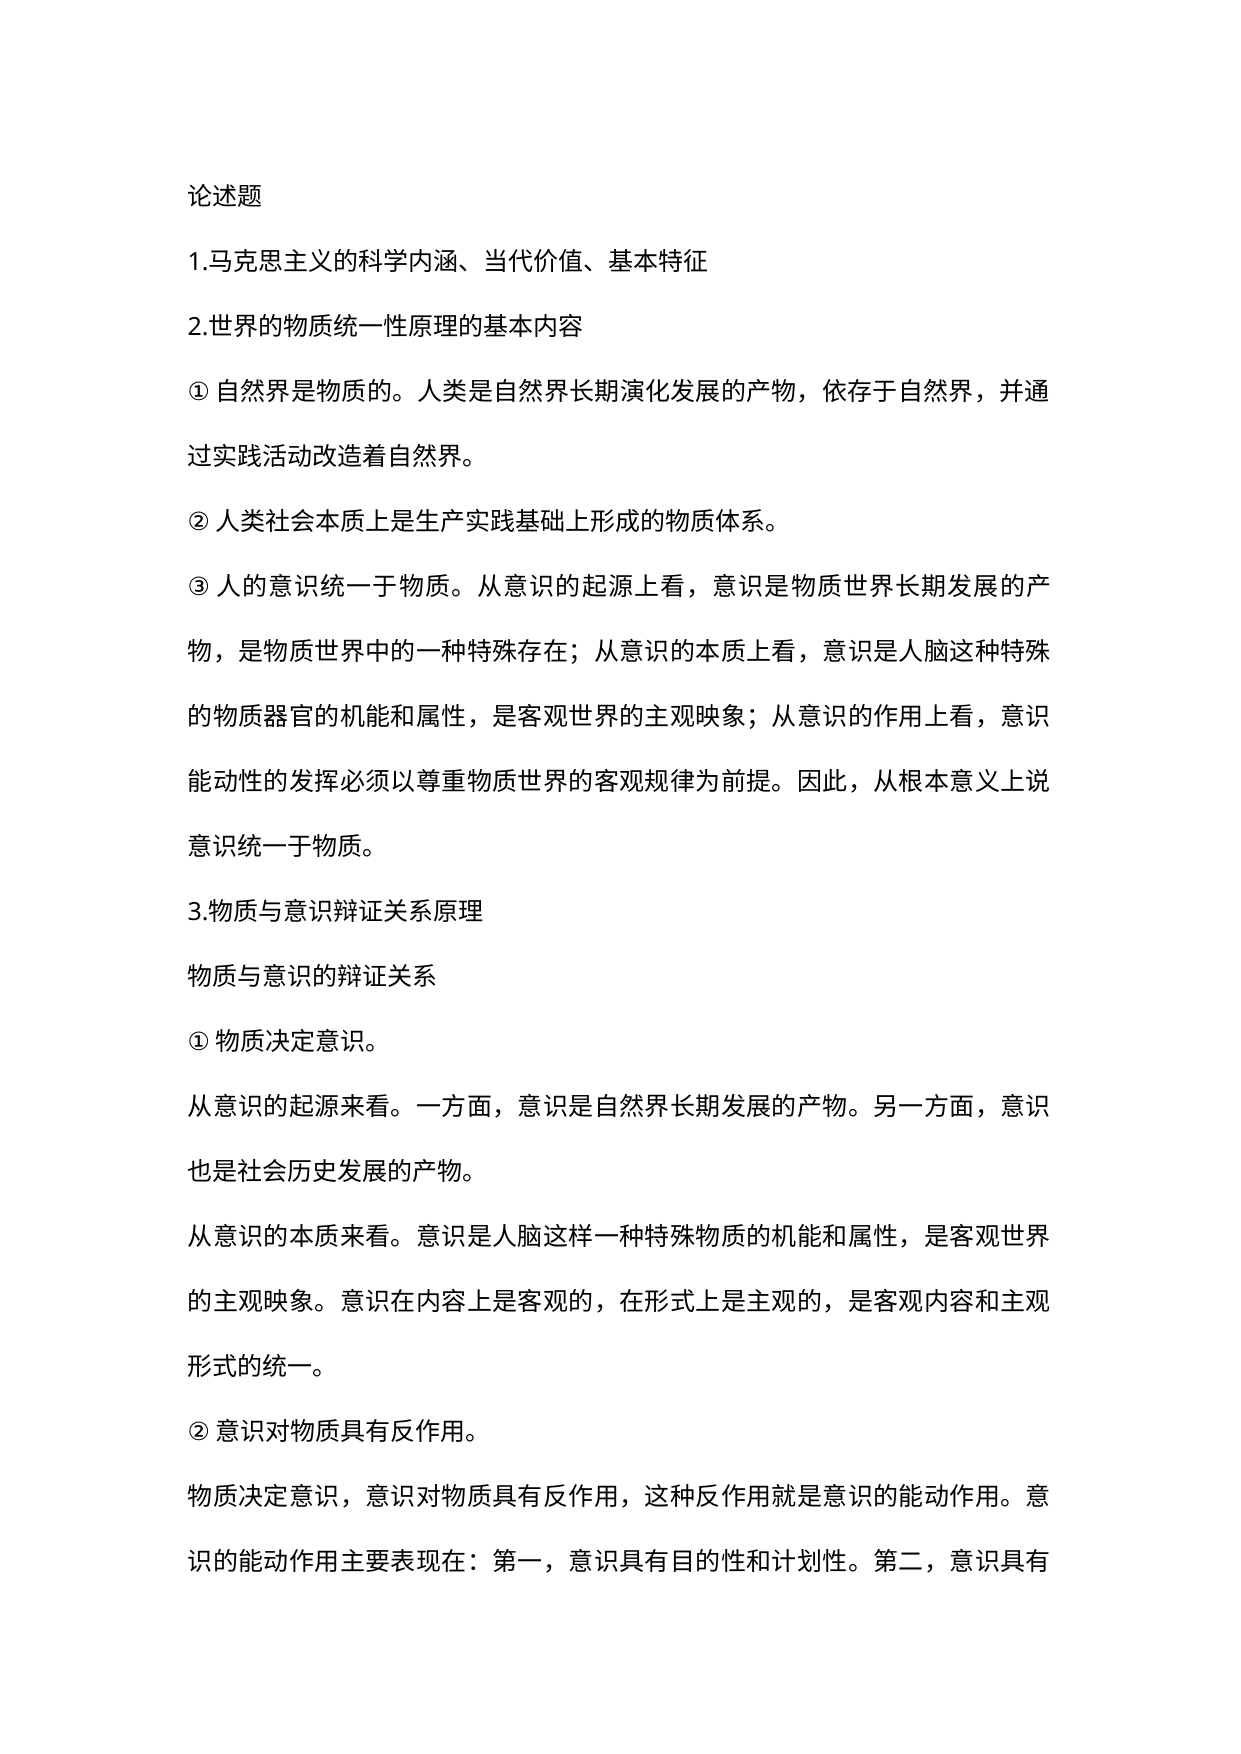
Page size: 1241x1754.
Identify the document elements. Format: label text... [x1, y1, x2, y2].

list 物质与意识的辩证关系 [187, 942, 1053, 1007]
text 2.世界的物质统一性原理的基本内容 [187, 292, 1053, 357]
text ②人类社会本质上是生产实践基础上形成的物质体系。 [187, 487, 1053, 552]
text 1.马克思主义的科学内涵、当代价值、基本特征 [187, 227, 1053, 292]
text ①自然界是物质的。人类是自然界长期演化发展的产物，依存于自然界，并通过实践活动改造着自然界。 [187, 357, 1053, 487]
list ②意识对物质具有反作用。 [187, 1397, 1053, 1462]
list 从意识的本质来看。意识是人脑这样一种特殊物质的机能和属性，是客观世界的主观映象。意识在内容上是客观的，在形式上是主观的，是客观内容和主观形式的统一。 [187, 1202, 1053, 1397]
text 论述题 [187, 162, 1053, 227]
list 3.物质与意识辩证关系原理 [187, 877, 1053, 942]
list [187, 1462, 1053, 1592]
list ①物质决定意识。 [187, 1007, 1053, 1072]
list 从意识的起源来看。一方面，意识是自然界长期发展的产物。另一方面，意识也是社会历史发展的产物。 [187, 1072, 1053, 1202]
text ③人的意识统一于物质。从意识的起源上看，意识是物质世界长期发展的产物，是物质世界中的一种特殊存在；从意识的本质上看，意识是人脑这种特殊的物质器官的机能和属性，是客观世界的主观映象；从意识的作用上看，意识能动性的发挥必须以尊重物质世界的客观规律为前提。因此，从根本意义上说意识统一于物质。 [187, 552, 1053, 877]
